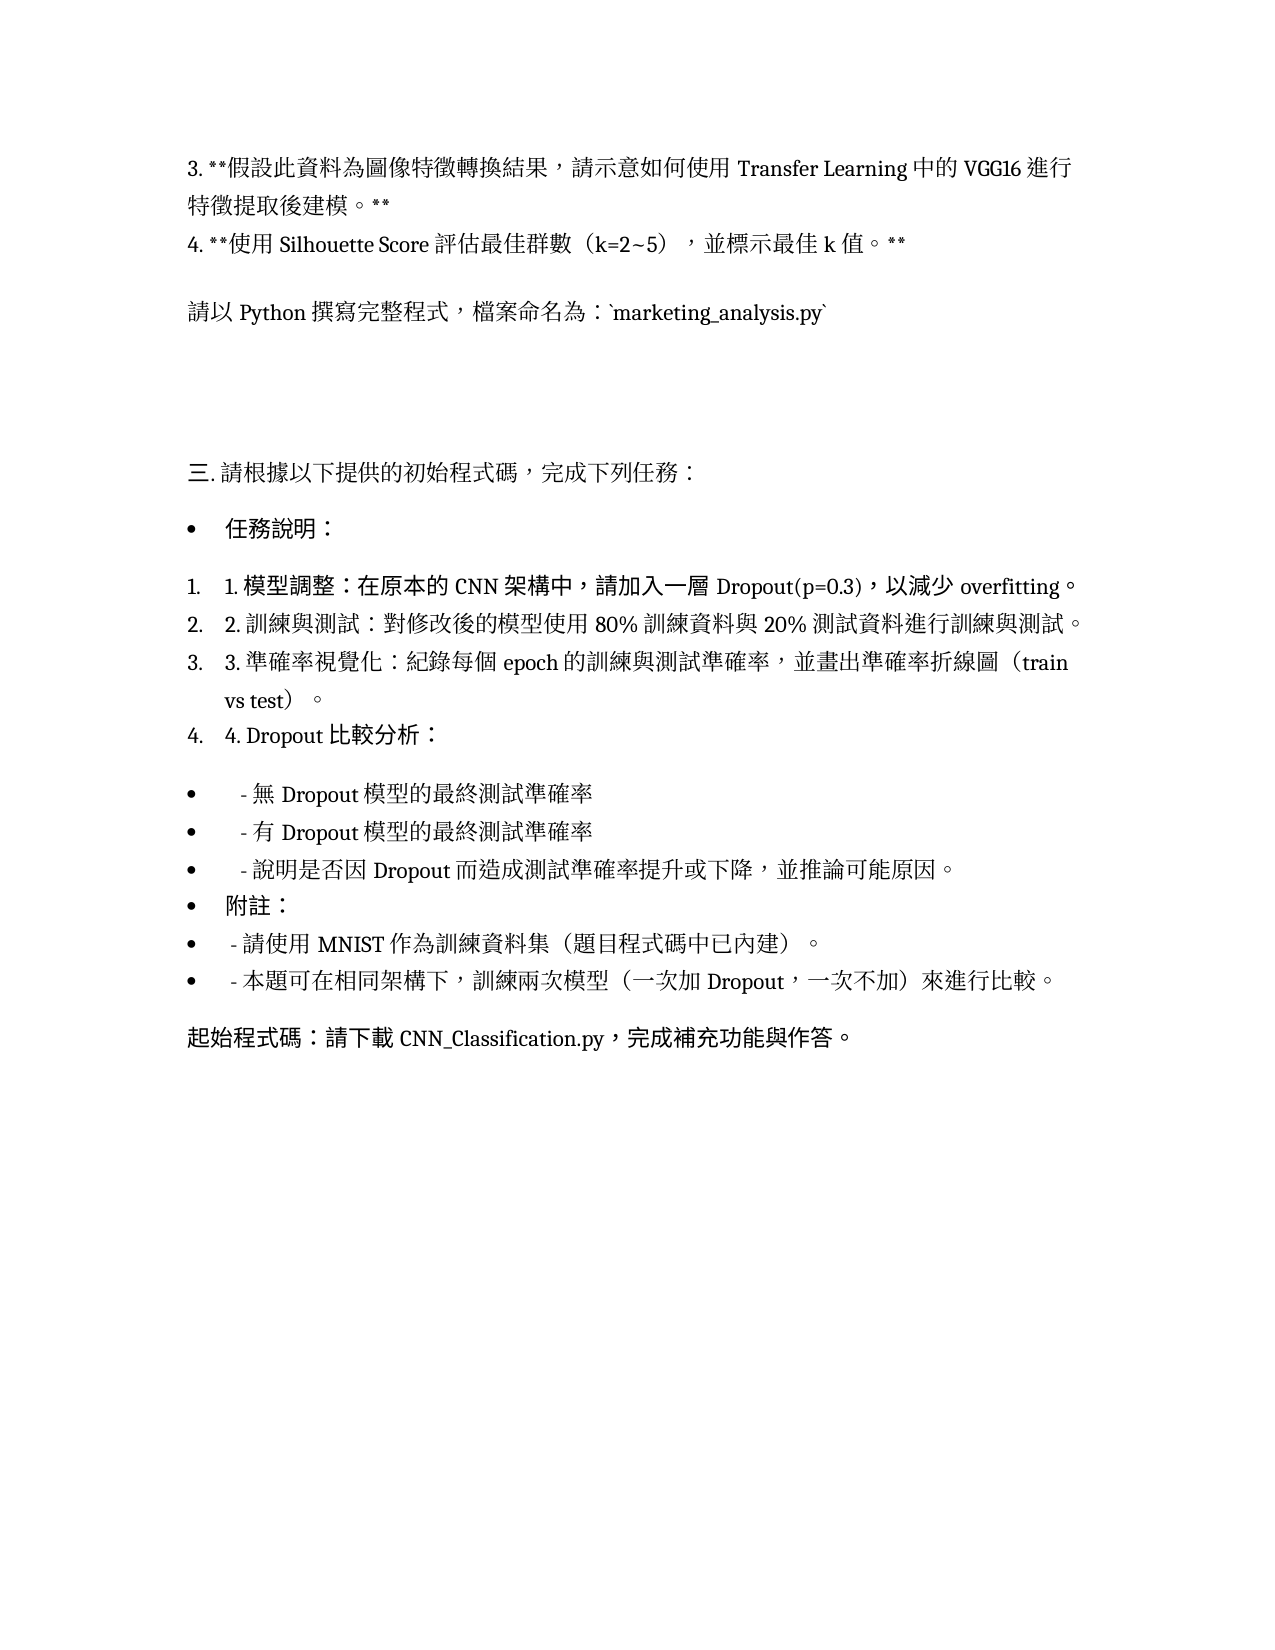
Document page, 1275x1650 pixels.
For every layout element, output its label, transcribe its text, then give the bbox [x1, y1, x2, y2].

list 4. Dropout 比較分析： [187, 719, 1087, 751]
list - 有 Dropout 模型的最終測試準確率 [187, 814, 1087, 847]
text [187, 150, 1087, 327]
list - 請使用 MNIST 作為訓練資料集（題目程式碼中已內建）。 [187, 926, 1087, 958]
list 1. 模型調整：在原本的 CNN 架構中，請加入一層 Dropout(p=0.3)，以減少 overfitting。 [187, 570, 1087, 601]
text 三. 請根據以下提供的初始程式碼，完成下列任務： [187, 454, 1087, 488]
list - 說明是否因 Dropout 而造成測試準確率提升或下降，並推論可能原因。 [187, 852, 1087, 885]
list 2. 訓練與測試：對修改後的模型使用 80% 訓練資料與 20% 測試資料進行訓練與測試。 [187, 606, 1087, 639]
text 起始程式碼：請下載 CNN_Classification.py，完成補充功能與作答。 [187, 1022, 1087, 1053]
list 3. 準確率視覺化：紀錄每個 epoch 的訓練與測試準確率，並畫出準確率折線圖（train vs test）。 [187, 644, 1087, 714]
list - 無 Dropout 模型的最終測試準確率 [187, 776, 1087, 809]
list 附註： [187, 890, 1087, 921]
list - 本題可在相同架構下，訓練兩次模型（一次加 Dropout，一次不加）來進行比較。 [187, 963, 1087, 996]
list 任務說明： [187, 513, 1087, 544]
